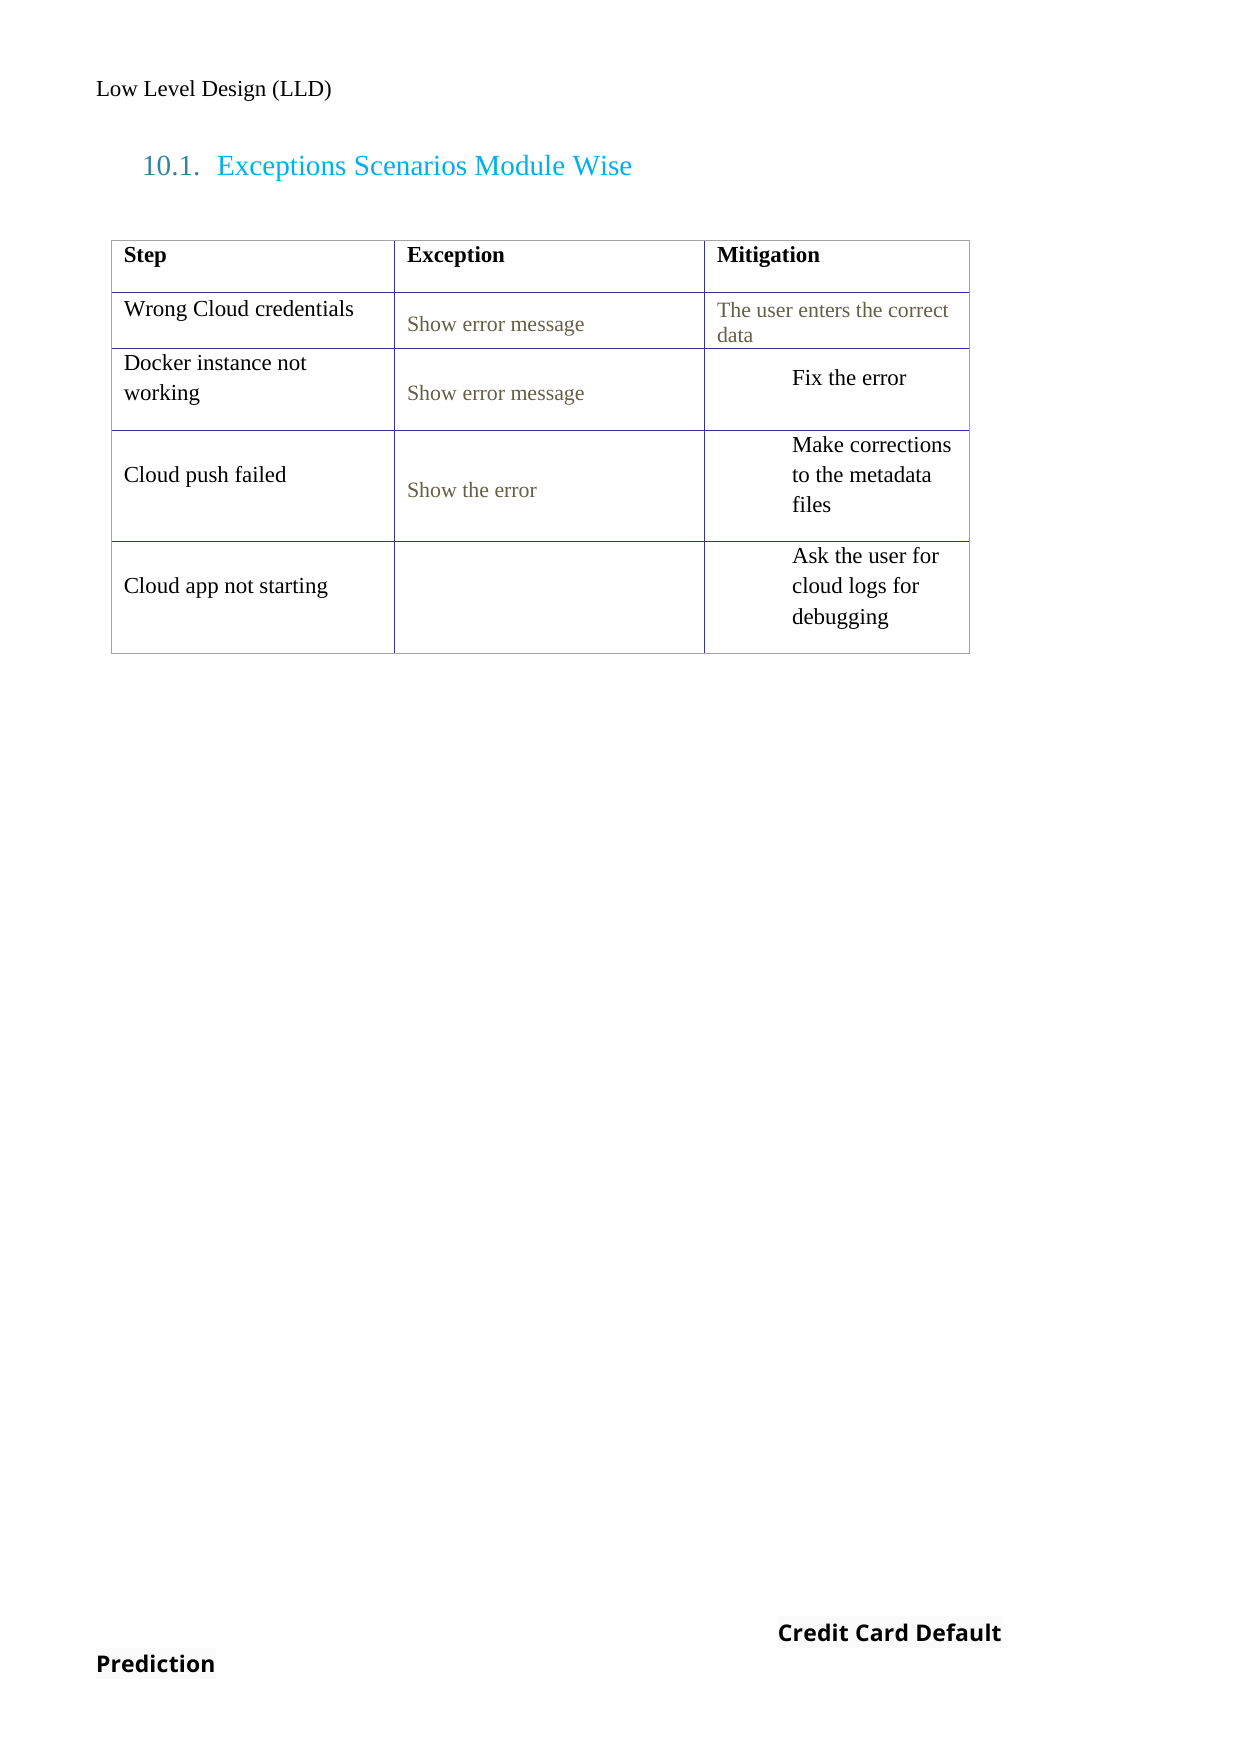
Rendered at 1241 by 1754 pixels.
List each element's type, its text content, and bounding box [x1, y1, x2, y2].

table_cell Ask the user for cloud logs for debugging [705, 542, 969, 653]
table_cell Show error message [395, 349, 704, 429]
subtitle Exceptions Scenarios Module Wise [142, 148, 1123, 182]
table_cell Cloud app not starting [112, 542, 394, 653]
table_cell Cloud push failed [112, 431, 394, 541]
table_cell [395, 542, 704, 653]
table_cell Wrong Cloud credentials [112, 293, 394, 348]
table_cell Docker instance not working [112, 349, 394, 429]
table_cell Fix the error [705, 349, 969, 429]
table_header Mitigation [705, 241, 969, 292]
table_cell Show the error [395, 431, 704, 541]
table_header Exception [395, 241, 704, 292]
table_cell Show error message [395, 293, 704, 348]
table_header Step [112, 241, 394, 292]
table_cell The user enters the correct data [705, 293, 969, 348]
table_cell Make corrections to the metadata files [705, 431, 969, 541]
